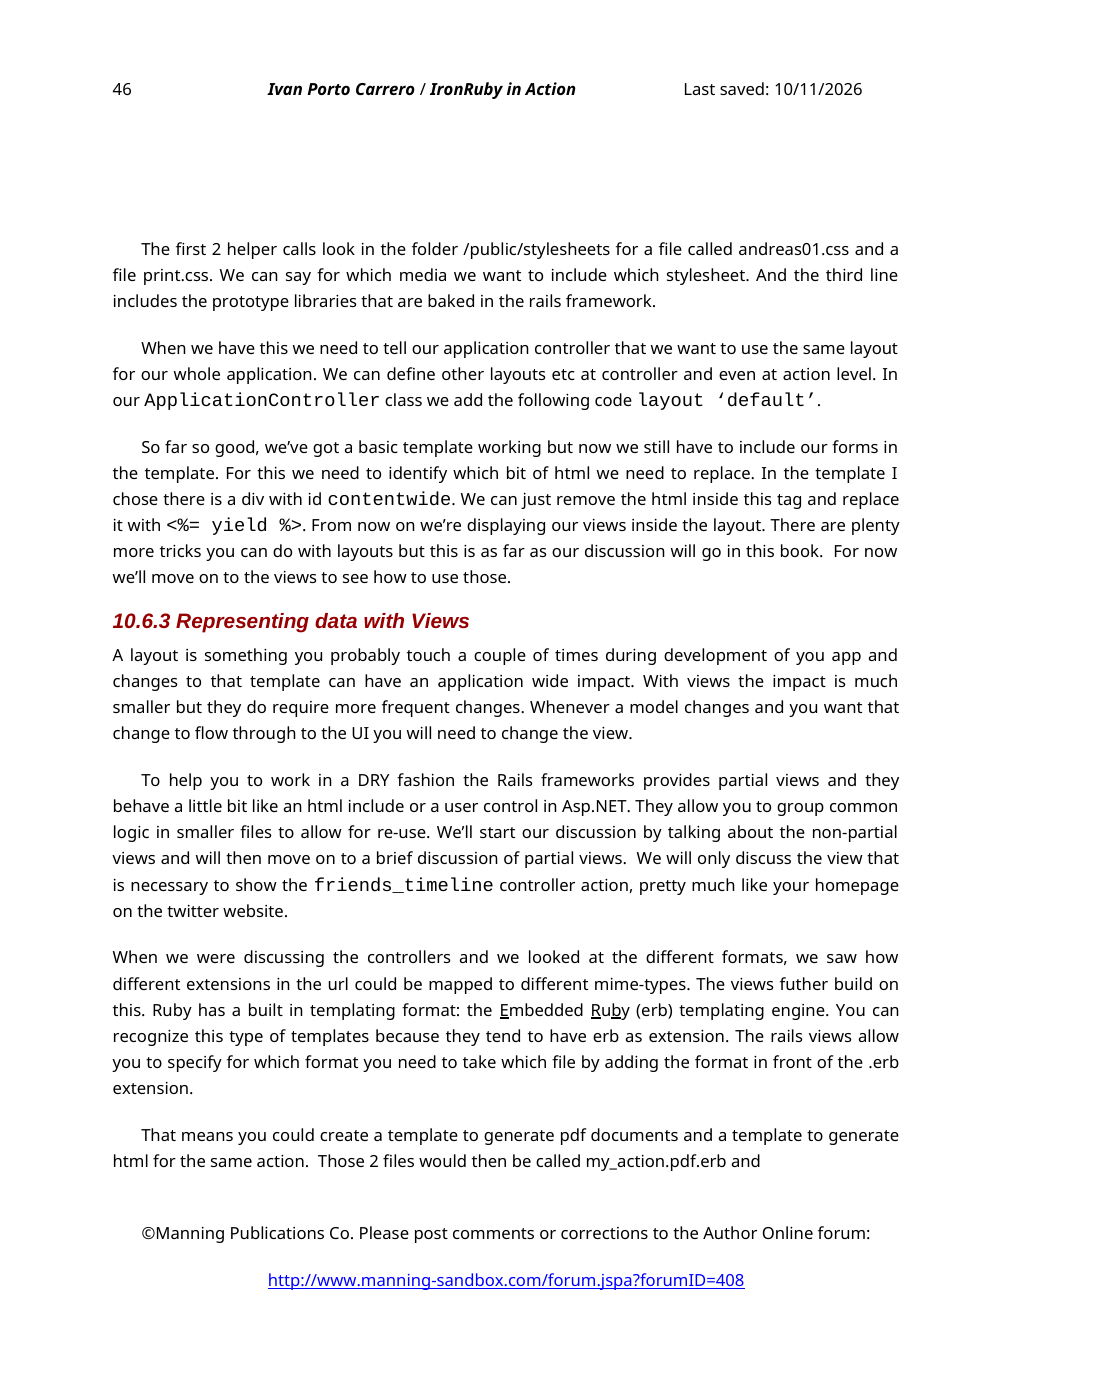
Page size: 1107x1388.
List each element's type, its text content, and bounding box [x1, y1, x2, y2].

text The first 2 helper calls look in the folder /public/stylesheets for a file called andreas01.css and a file print.css. We can say for which media we want to include which stylesheet. And the third line includes the prototype libraries that are baked in the rails framework. [112, 234, 900, 312]
text When we were discussing the controllers and we looked at the different formats, we saw how different extensions in the url could be mapped to different mime-types. The views futher build on this. Ruby has a built in templating format: the Embedded Ruby (erb) templating engine. You can recognize this type of templates because they tend to have erb as extension. The rails views allow you to specify for which format you need to take which file by adding the format in front of the .erb extension. [112, 943, 900, 1099]
text That means you could create a template to generate pdf documents and a template to generate html for the same action. Those 2 files would then be called my_action.pdf.erb and [112, 1120, 900, 1172]
text To help you to work in a DRY fashion the Rails frameworks provides partial views and they behave a little bit like an html include or a user control in Asp.NET. They allow you to group common logic in smaller files to allow for re-use. We’ll start our discussion by talking about the non-partial views and will then move on to a brief discussion of partial views. We will only discuss the view that is necessary to show the friends_timeline controller action, pretty much like your homepage on the twitter website. [112, 766, 900, 922]
text When we have this we need to tell our application controller that we want to use the same layout for our whole application. We can define other layouts etc at controller and even at action level. In our ApplicationController class we add the following code layout ‘default’. [112, 333, 900, 411]
text So far so good, we’ve got a basic template working but now we still have to include our forms in the template. For this we need to identify which bit of html we need to replace. In the template I chose there is a div with id contentwide. We can just remove the html inside this tag and replace it with <%= yield %>. From now on we’re displaying our views inside the layout. There are plenty more tricks you can do with layouts but this is as far as our discussion will go in this book. For now we’ll move on to the views to see how to use those. [112, 432, 900, 588]
text A layout is something you probably touch a couple of times during development of you app and changes to that template can have an application wide impact. With views the impact is much smaller but they do require more frequent changes. Whenever a model changes and you want that change to flow through to the UI you will need to change the view. [112, 641, 900, 745]
text 10.6.3 Representing data with Views [112, 609, 900, 633]
